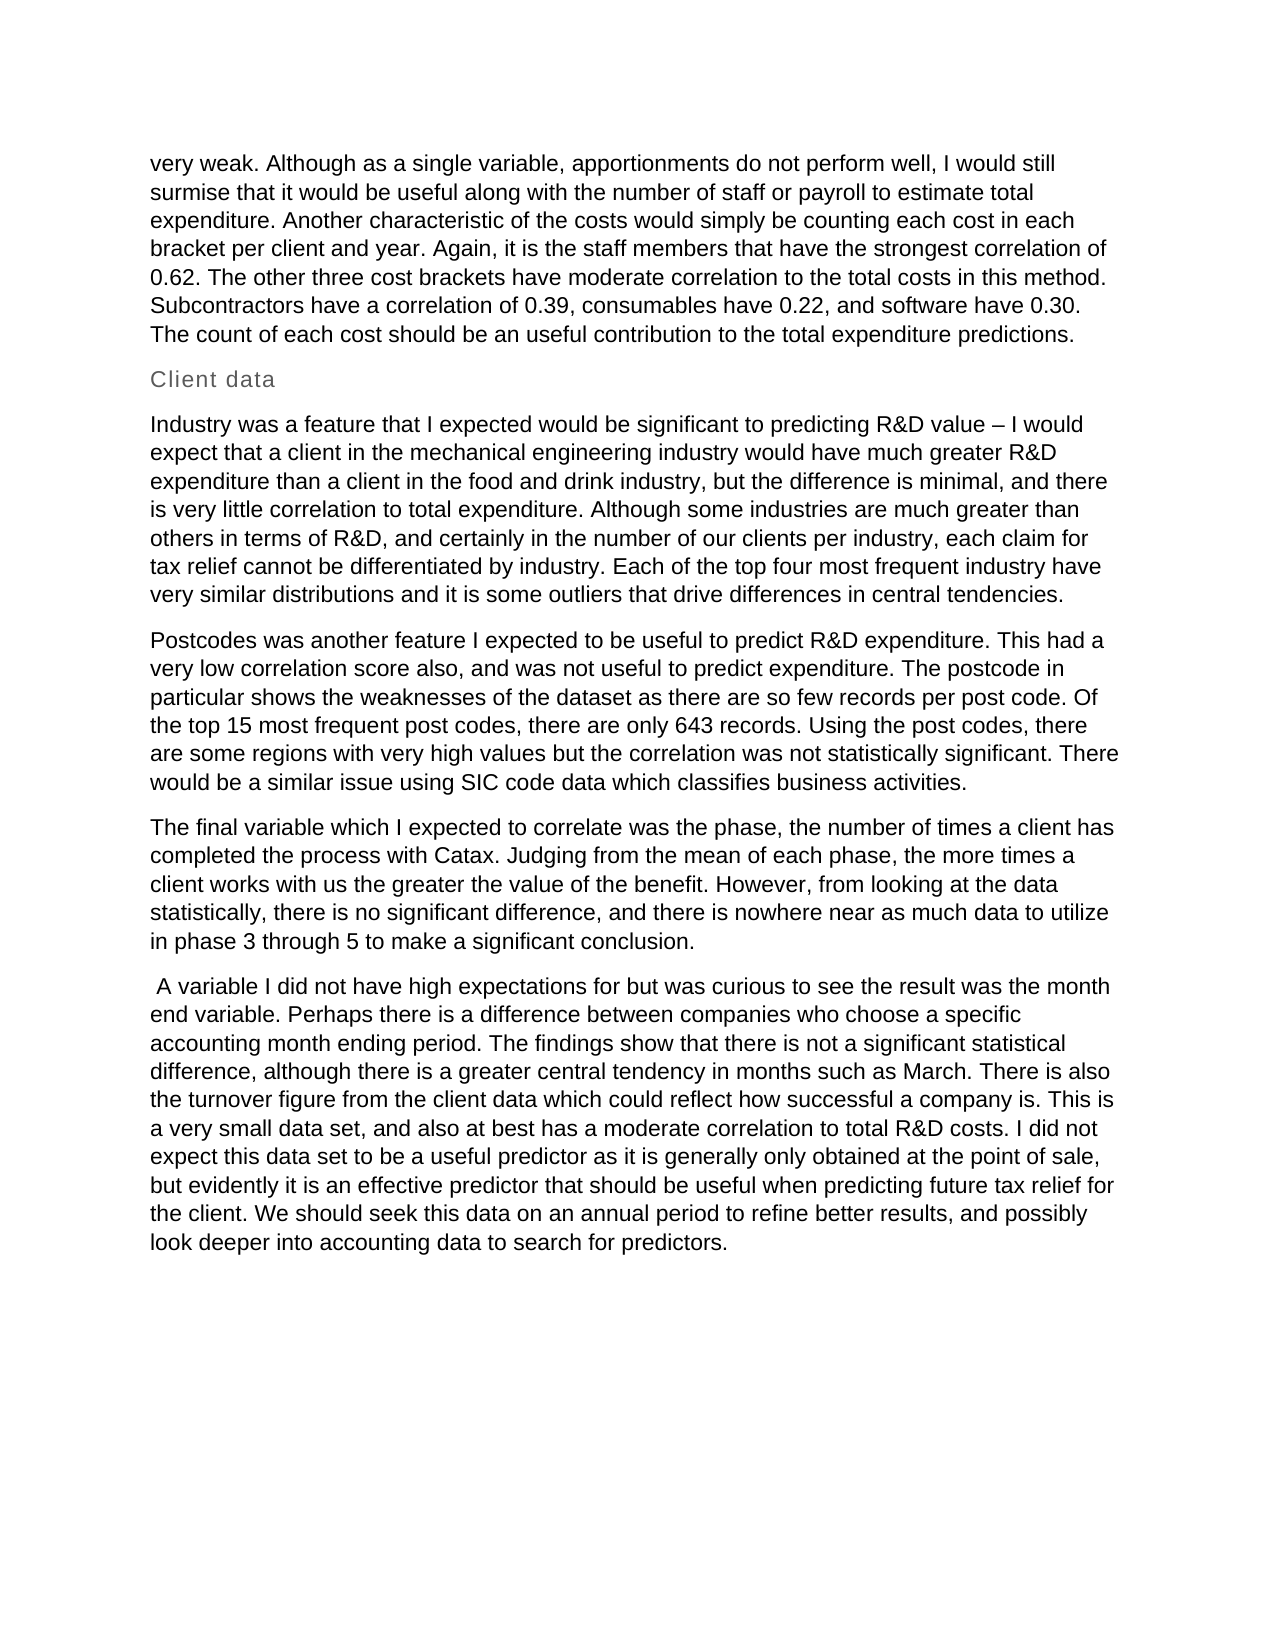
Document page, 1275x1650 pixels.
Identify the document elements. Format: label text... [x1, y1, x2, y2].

subtitle Client data [150, 366, 1125, 392]
text The final variable which I expected to correlate was the phase, the number of times a client has completed the process with Catax. Judging from the mean of each phase, the more times a client works with us the greater the value of the benefit. However, from looking at the data statistically, there is no significant difference, and there is nowhere near as much data to utilize in phase 3 through 5 to make a significant conclusion. [150, 814, 1125, 954]
text Industry was a feature that I expected would be significant to predicting R&D value – I would expect that a client in the mechanical engineering industry would have much greater R&D expenditure than a client in the food and drink industry, but the difference is minimal, and there is very little correlation to total expenditure. Although some industries are much greater than others in terms of R&D, and certainly in the number of our clients per industry, each claim for tax relief cannot be differentiated by industry. Each of the top four most frequent industry have very similar distributions and it is some outliers that drive differences in central tendencies. [150, 411, 1125, 608]
text Postcodes was another feature I expected to be useful to predict R&D expenditure. This had a very low correlation score also, and was not useful to predict expenditure. The postcode in particular shows the weaknesses of the dataset as there are so few records per post code. Of the top 15 most frequent post codes, there are only 643 records. Using the post codes, there are some regions with very high values but the correlation was not statistically significant. There would be a similar issue using SIC code data which classifies business activities. [150, 627, 1125, 795]
text A variable I did not have high expectations for but was curious to see the result was the month end variable. Perhaps there is a difference between companies who choose a specific accounting month ending period. The findings show that there is not a significant statistical difference, although there is a greater central tendency in months such as March. There is also the turnover figure from the client data which could reflect how successful a company is. This is a very small data set, and also at best has a moderate correlation to total R&D costs. I did not expect this data set to be a useful predictor as it is generally only obtained at the point of sale, but evidently it is an effective predictor that should be useful when predicting future tax relief for the client. We should seek this data on an annual period to refine better results, and possibly look deeper into accounting data to search for predictors. [150, 973, 1125, 1255]
